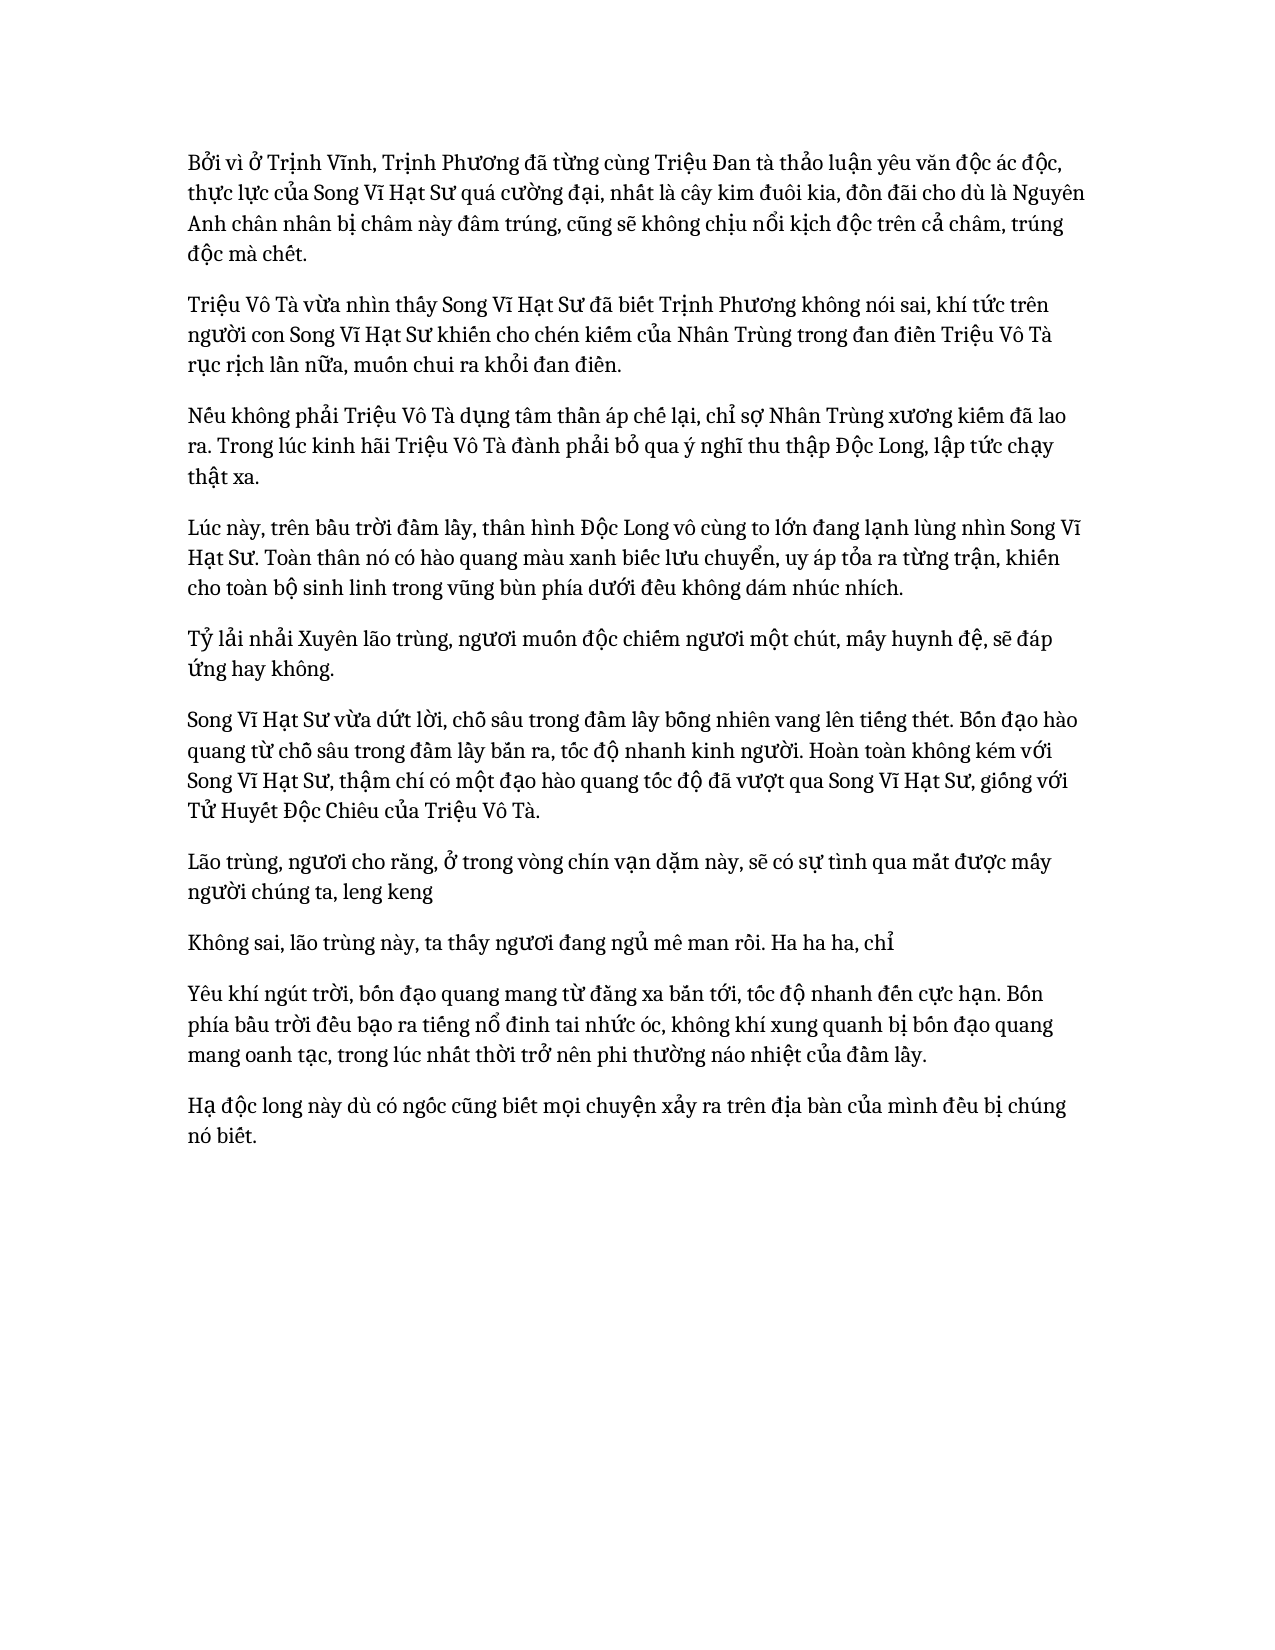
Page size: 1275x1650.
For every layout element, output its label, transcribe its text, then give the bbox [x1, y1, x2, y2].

text Hạ độc long này dù có ngốc cũng biết mọi chuyện xảy ra trên địa bàn của mình đều bị chúng nó biết. [187, 1093, 1087, 1149]
text Triệu Vô Tà vừa nhìn thấy Song Vĩ Hạt Sư đã biết Trịnh Phương không nói sai, khí tức trên người con Song Vĩ Hạt Sư khiến cho chén kiếm của Nhân Trùng trong đan điền Triệu Vô Tà rục rịch lần nữa, muốn chui ra khỏi đan điền. [187, 292, 1087, 378]
text Yêu khí ngút trời, bốn đạo quang mang từ đằng xa bắn tới, tốc độ nhanh đến cực hạn. Bốn phía bầu trời đều bạo ra tiếng nổ đinh tai nhức óc, không khí xung quanh bị bốn đạo quang mang oanh tạc, trong lúc nhất thời trở nên phi thường náo nhiệt của đầm lầy. [187, 981, 1087, 1068]
text Không sai, lão trùng này, ta thấy ngươi đang ngủ mê man rồi. Ha ha ha, chỉ [187, 930, 1087, 957]
text Lão trùng, ngươi cho rằng, ở trong vòng chín vạn dặm này, sẽ có sự tình qua mắt được mấy người chúng ta, leng keng [187, 849, 1087, 906]
text Song Vĩ Hạt Sư vừa dứt lời, chỗ sâu trong đầm lầy bỗng nhiên vang lên tiếng thét. Bốn đạo hào quang từ chỗ sâu trong đầm lầy bắn ra, tốc độ nhanh kinh người. Hoàn toàn không kém với Song Vĩ Hạt Sư, thậm chí có một đạo hào quang tốc độ đã vượt qua Song Vĩ Hạt Sư, giống với Tử Huyết Độc Chiêu của Triệu Vô Tà. [187, 707, 1087, 824]
text Tỷ lải nhải Xuyên lão trùng, ngươi muốn độc chiếm ngươi một chút, mấy huynh đệ, sẽ đáp ứng hay không. [187, 626, 1087, 683]
text Lúc này, trên bầu trời đầm lầy, thân hình Độc Long vô cùng to lớn đang lạnh lùng nhìn Song Vĩ Hạt Sư. Toàn thân nó có hào quang màu xanh biếc lưu chuyển, uy áp tỏa ra từng trận, khiến cho toàn bộ sinh linh trong vũng bùn phía dưới đều không dám nhúc nhích. [187, 514, 1087, 601]
text Bởi vì ở Trịnh Vĩnh, Trịnh Phương đã từng cùng Triệu Đan tà thảo luận yêu văn độc ác độc, thực lực của Song Vĩ Hạt Sư quá cường đại, nhất là cây kim đuôi kia, đồn đãi cho dù là Nguyên Anh chân nhân bị châm này đâm trúng, cũng sẽ không chịu nổi kịch độc trên cả châm, trúng độc mà chết. [187, 150, 1087, 267]
text Nếu không phải Triệu Vô Tà dụng tâm thần áp chế lại, chỉ sợ Nhân Trùng xương kiếm đã lao ra. Trong lúc kinh hãi Triệu Vô Tà đành phải bỏ qua ý nghĩ thu thập Độc Long, lập tức chạy thật xa. [187, 403, 1087, 490]
